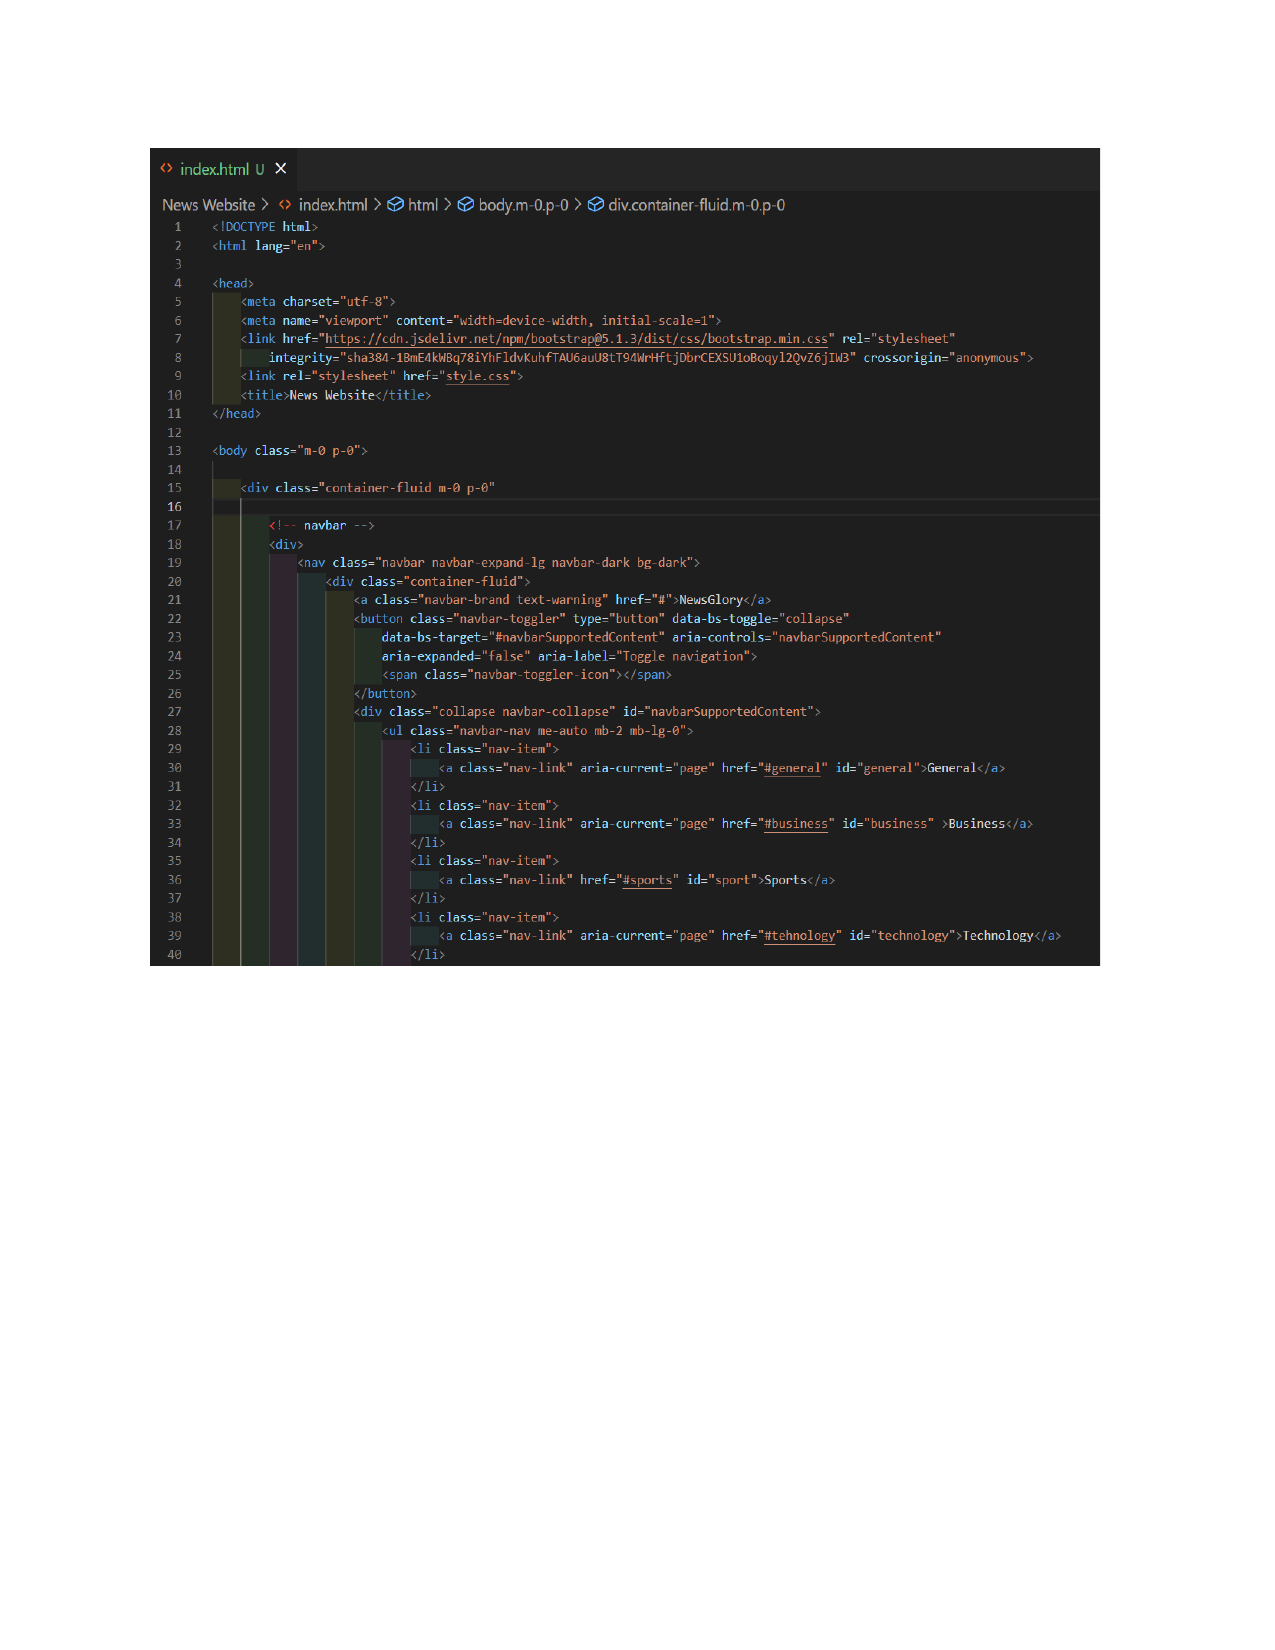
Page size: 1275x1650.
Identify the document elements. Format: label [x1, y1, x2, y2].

picture [150, 148, 1100, 966]
